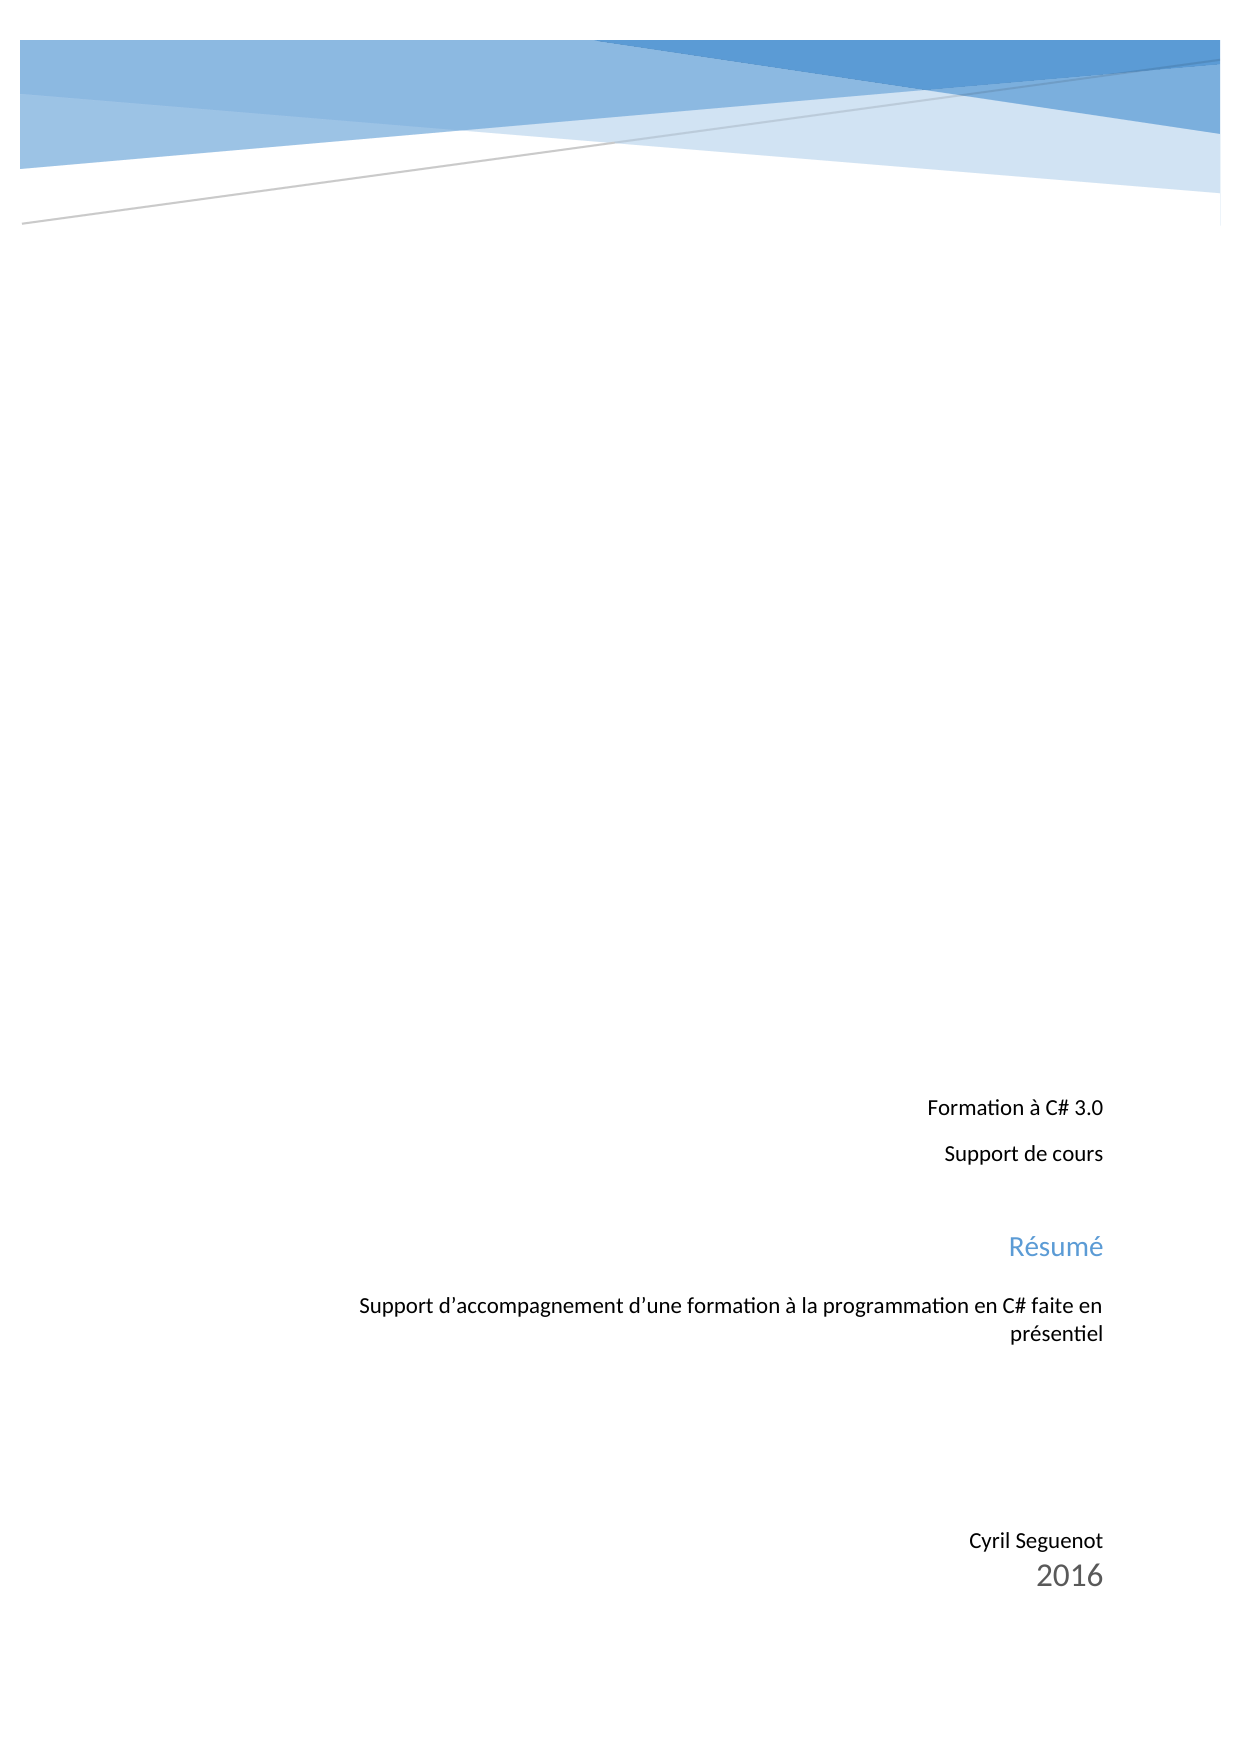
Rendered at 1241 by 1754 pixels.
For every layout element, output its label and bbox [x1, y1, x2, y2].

picture [20, 40, 1221, 240]
